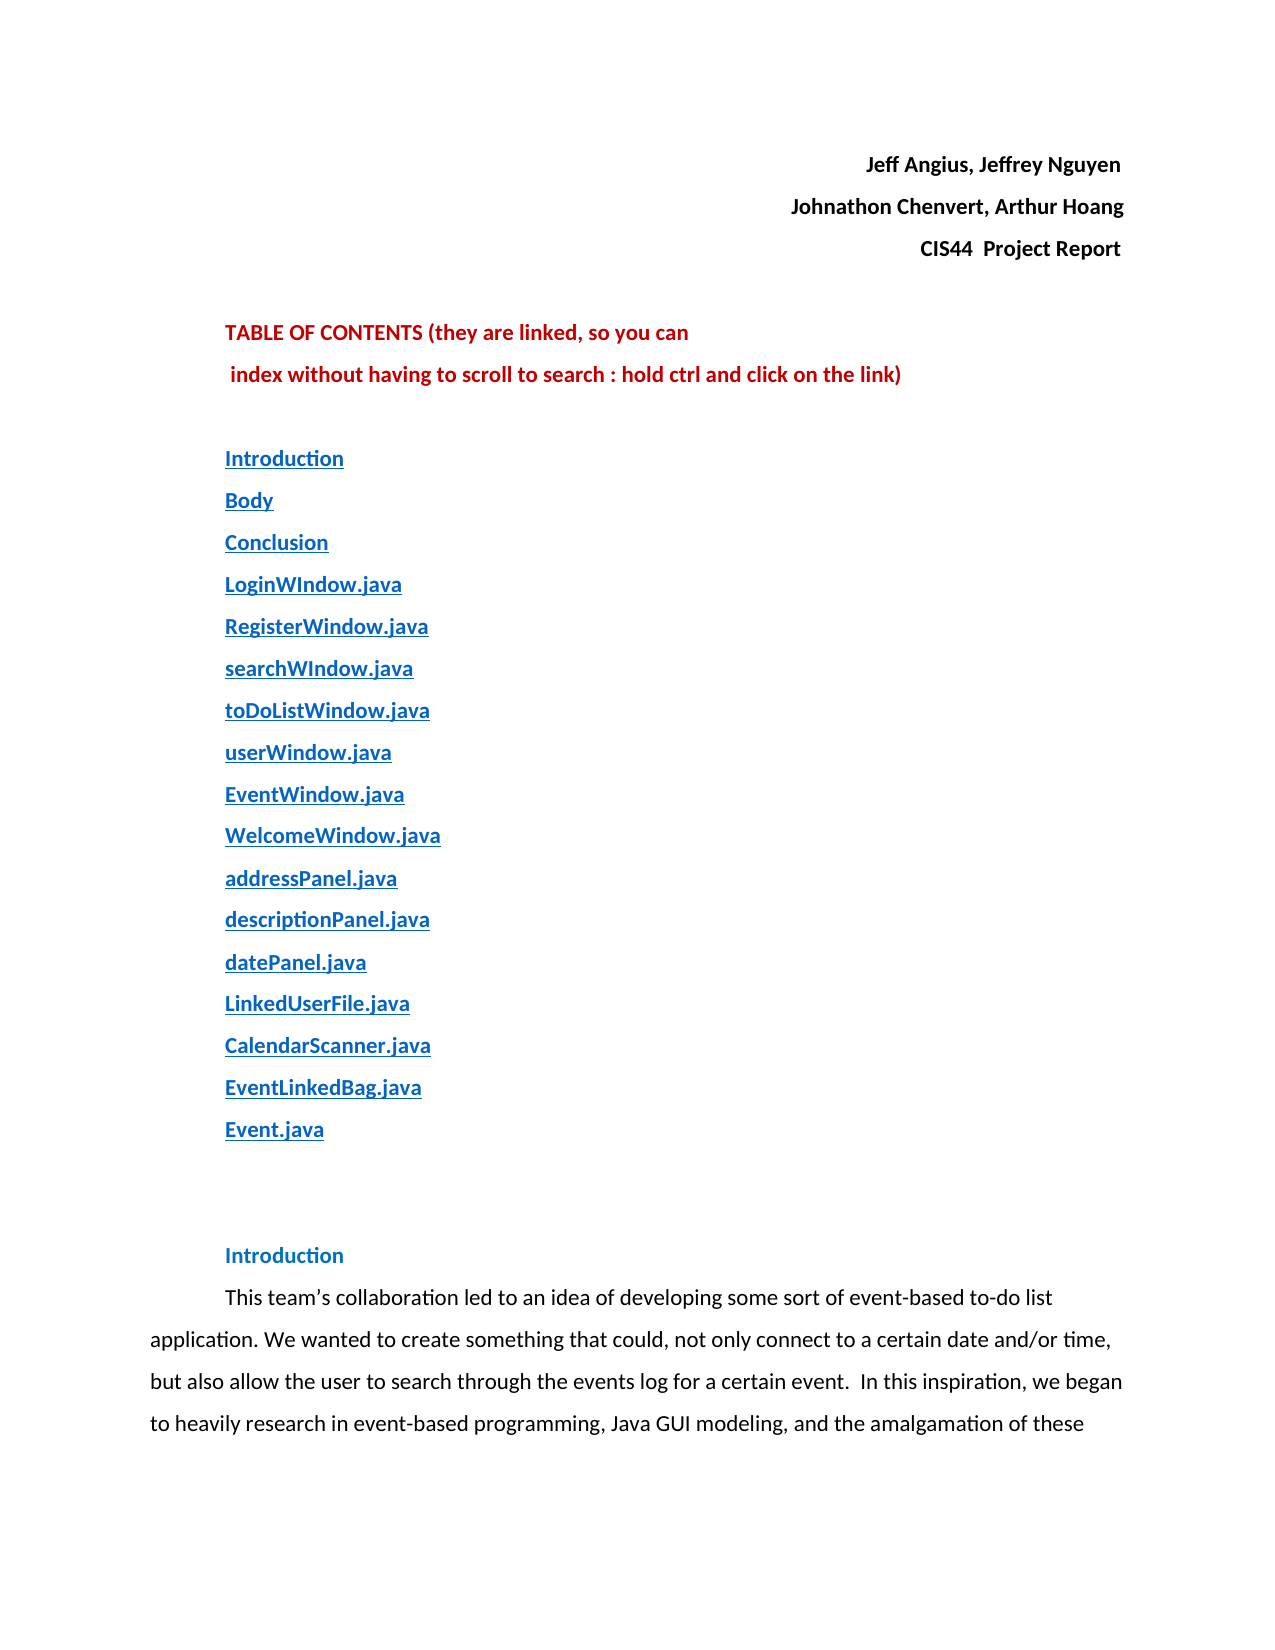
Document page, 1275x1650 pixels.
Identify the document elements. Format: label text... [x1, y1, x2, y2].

text Jeff Angius, Jeffrey Nguyen [750, 150, 1125, 178]
text Introduction [150, 444, 1125, 472]
text RegisterWindow.java [150, 612, 1125, 640]
text LoginWIndow.java [150, 570, 1125, 598]
text descriptionPanel.java [150, 906, 1125, 934]
text userWindow.java [150, 738, 1125, 766]
text Johnathon Chenvert, Arthur Hoang [675, 192, 1125, 220]
text searchWIndow.java [150, 654, 1125, 682]
text Conclusion [150, 528, 1125, 556]
text toDoListWindow.java [150, 696, 1125, 724]
text datePanel.java [150, 948, 1125, 976]
text CalendarScanner.java [150, 1032, 1125, 1059]
text addressPanel.java [150, 864, 1125, 892]
text EventWindow.java [150, 780, 1125, 808]
text Event.java [150, 1116, 1125, 1143]
text index without having to scroll to search : hold ctrl and click on the link) [150, 360, 1125, 388]
text CIS44 Project Report [900, 234, 1125, 262]
text WelcomeWindow.java [150, 822, 1125, 850]
text LinkedUserFile.java [150, 989, 1125, 1018]
text EventLinkedBag.java [150, 1073, 1125, 1102]
text Introduction [150, 1241, 1125, 1269]
text TABLE OF CONTENTS (they are linked, so you can [150, 318, 1125, 346]
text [150, 1283, 1125, 1437]
text Body [150, 486, 1125, 514]
